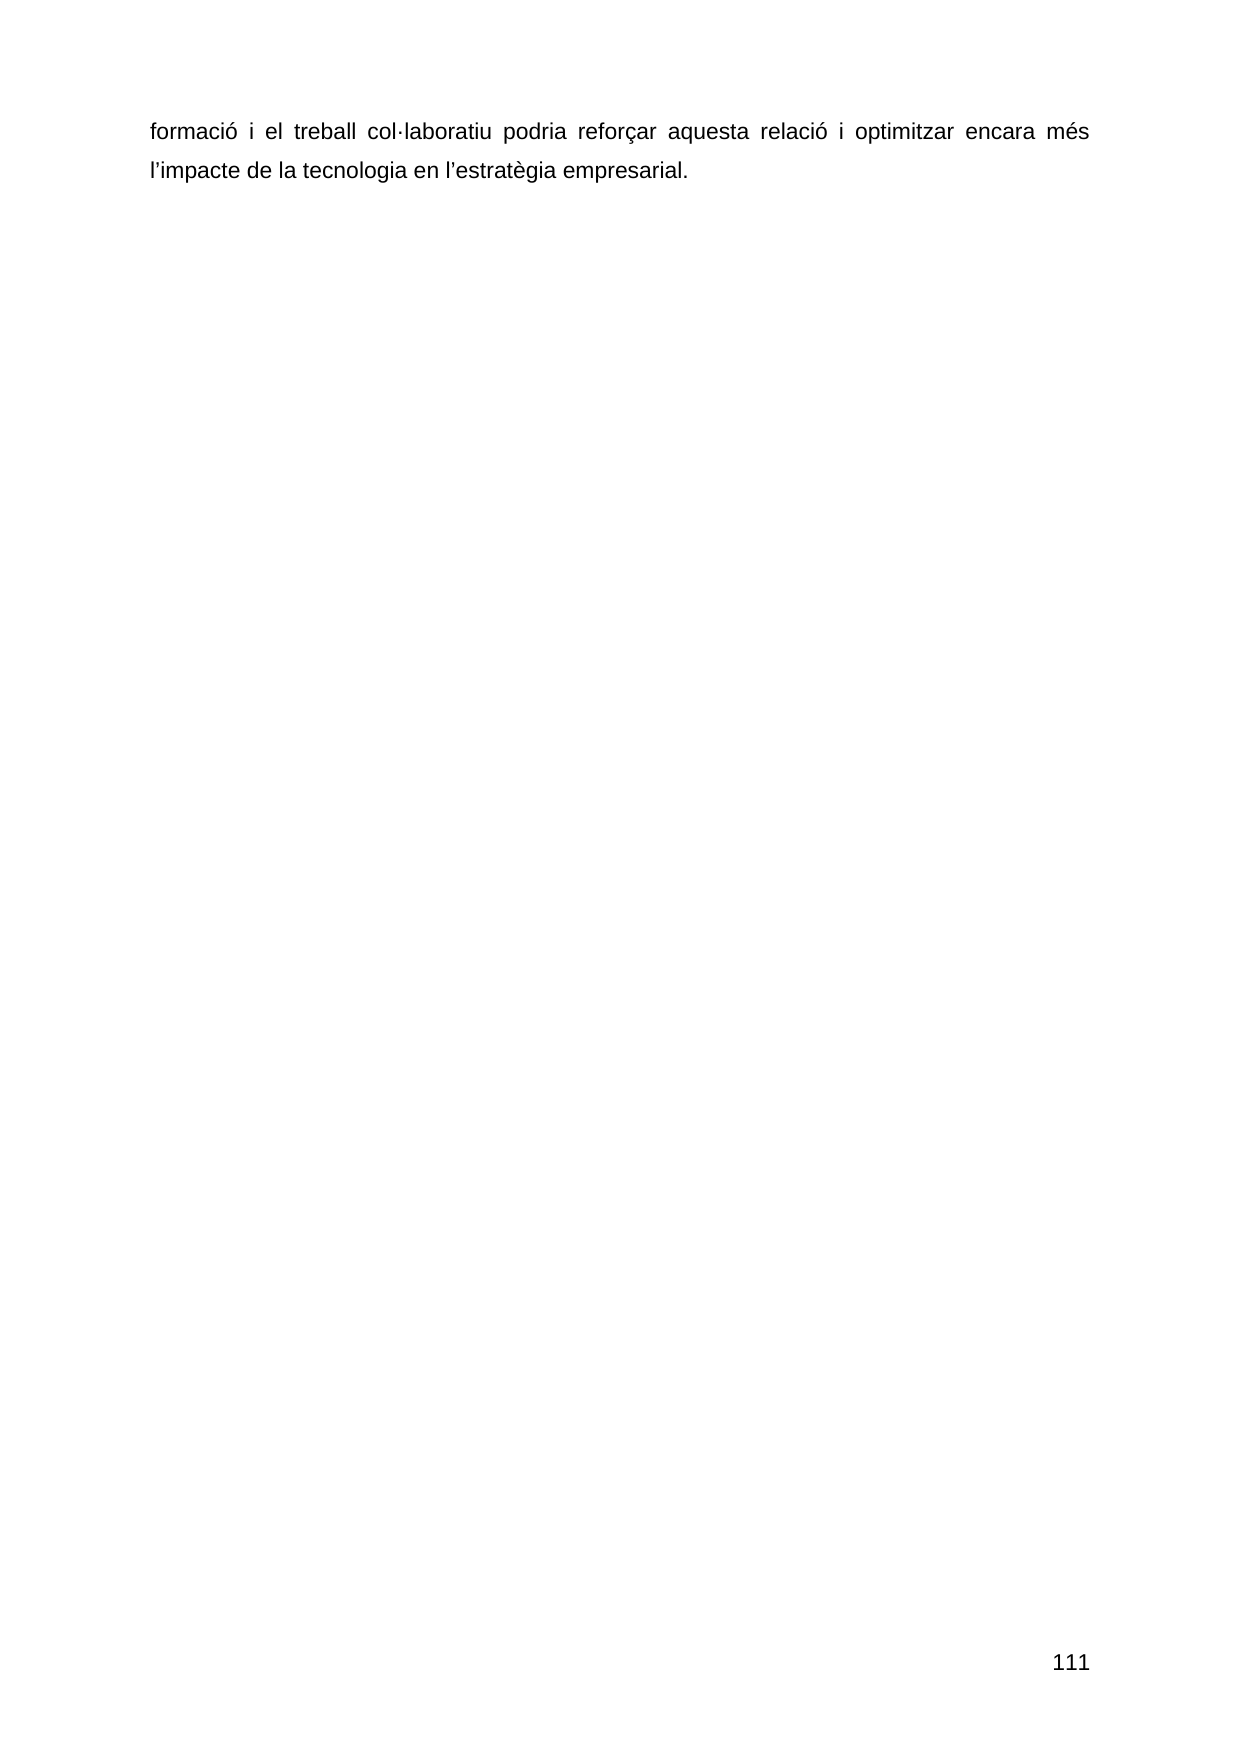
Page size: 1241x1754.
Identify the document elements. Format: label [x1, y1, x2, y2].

text [150, 118, 1090, 184]
